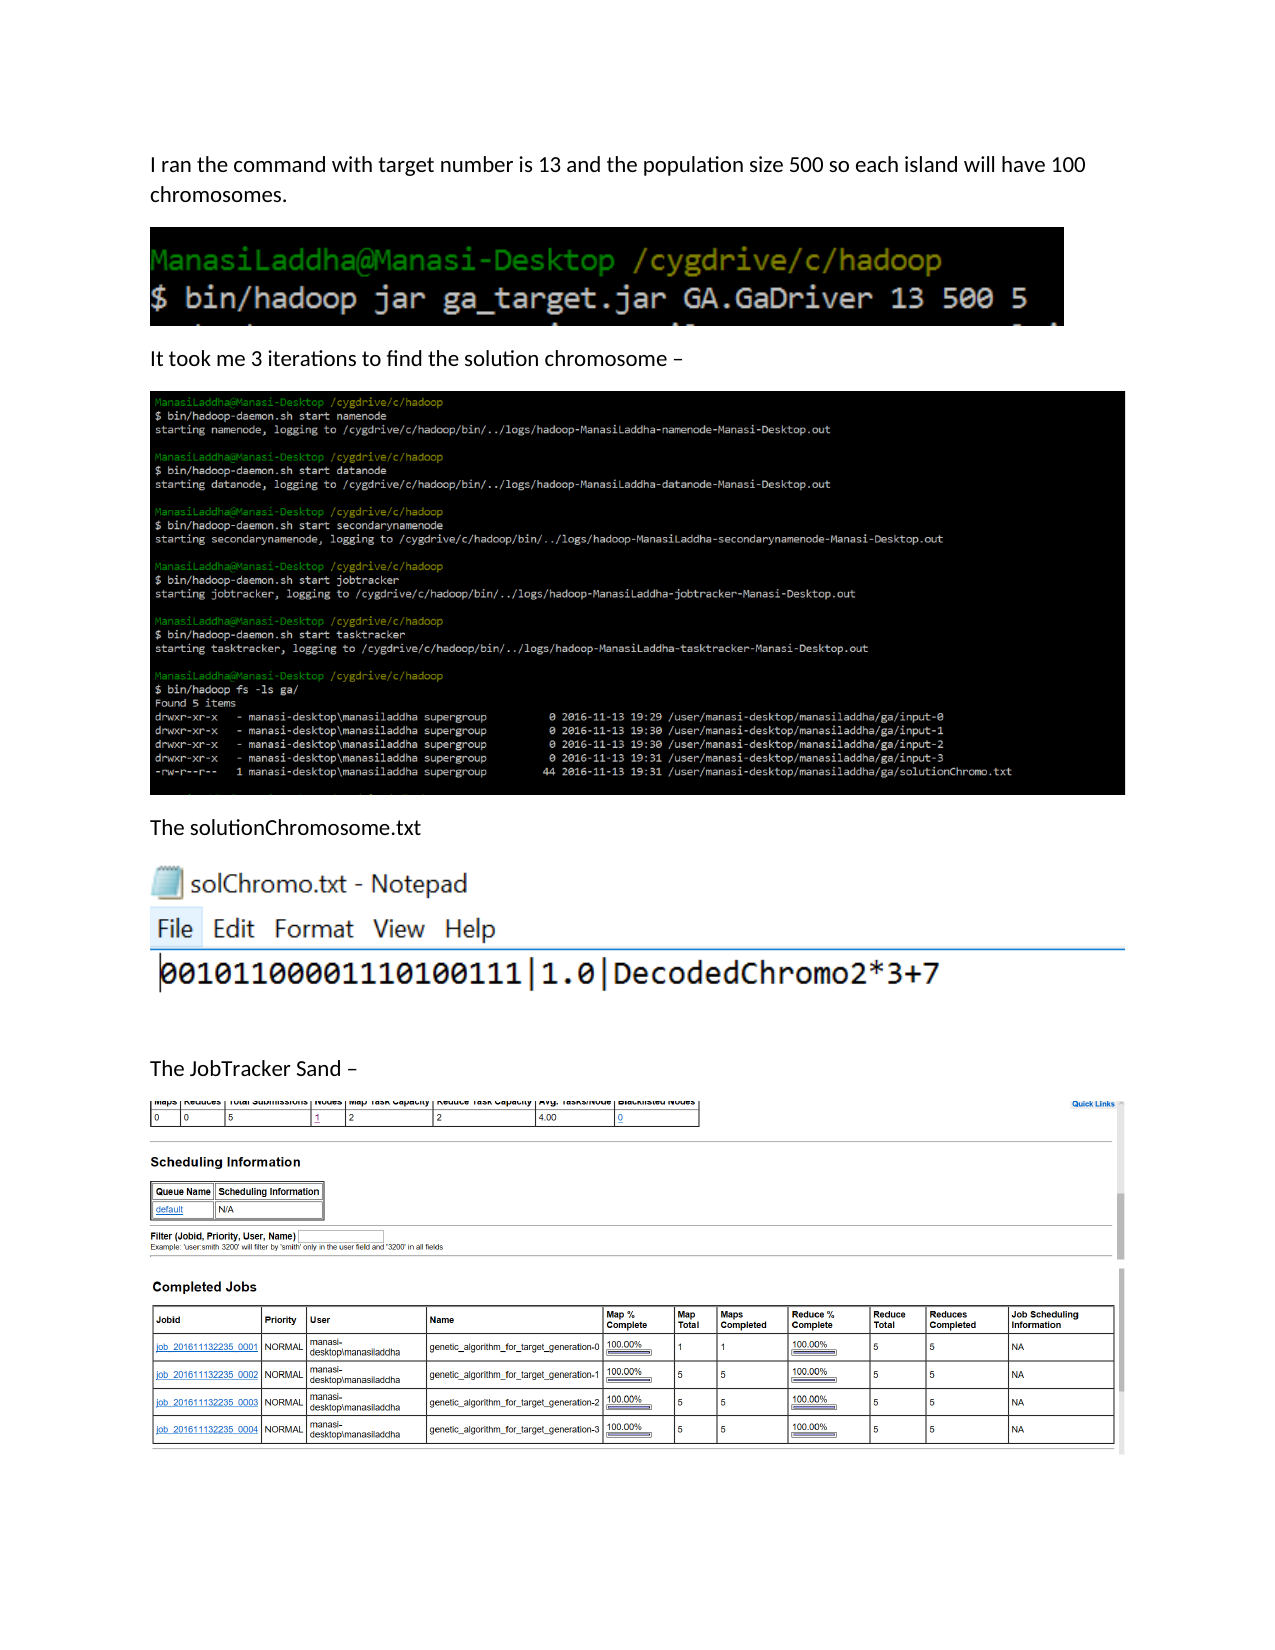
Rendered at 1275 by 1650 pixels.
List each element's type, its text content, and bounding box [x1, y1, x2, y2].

text The JobTracker Sand – [150, 1054, 1125, 1082]
text It took me 3 iterations to find the solution chromosome – [150, 344, 1125, 372]
text The solutionChromosome.txt [150, 813, 1125, 841]
picture [150, 227, 1064, 326]
text I ran the command with target number is 13 and the population size 500 so each island will have 100 chromosomes. [150, 150, 1125, 208]
picture [150, 1101, 1125, 1488]
picture [150, 391, 1125, 795]
picture [150, 860, 1125, 1036]
